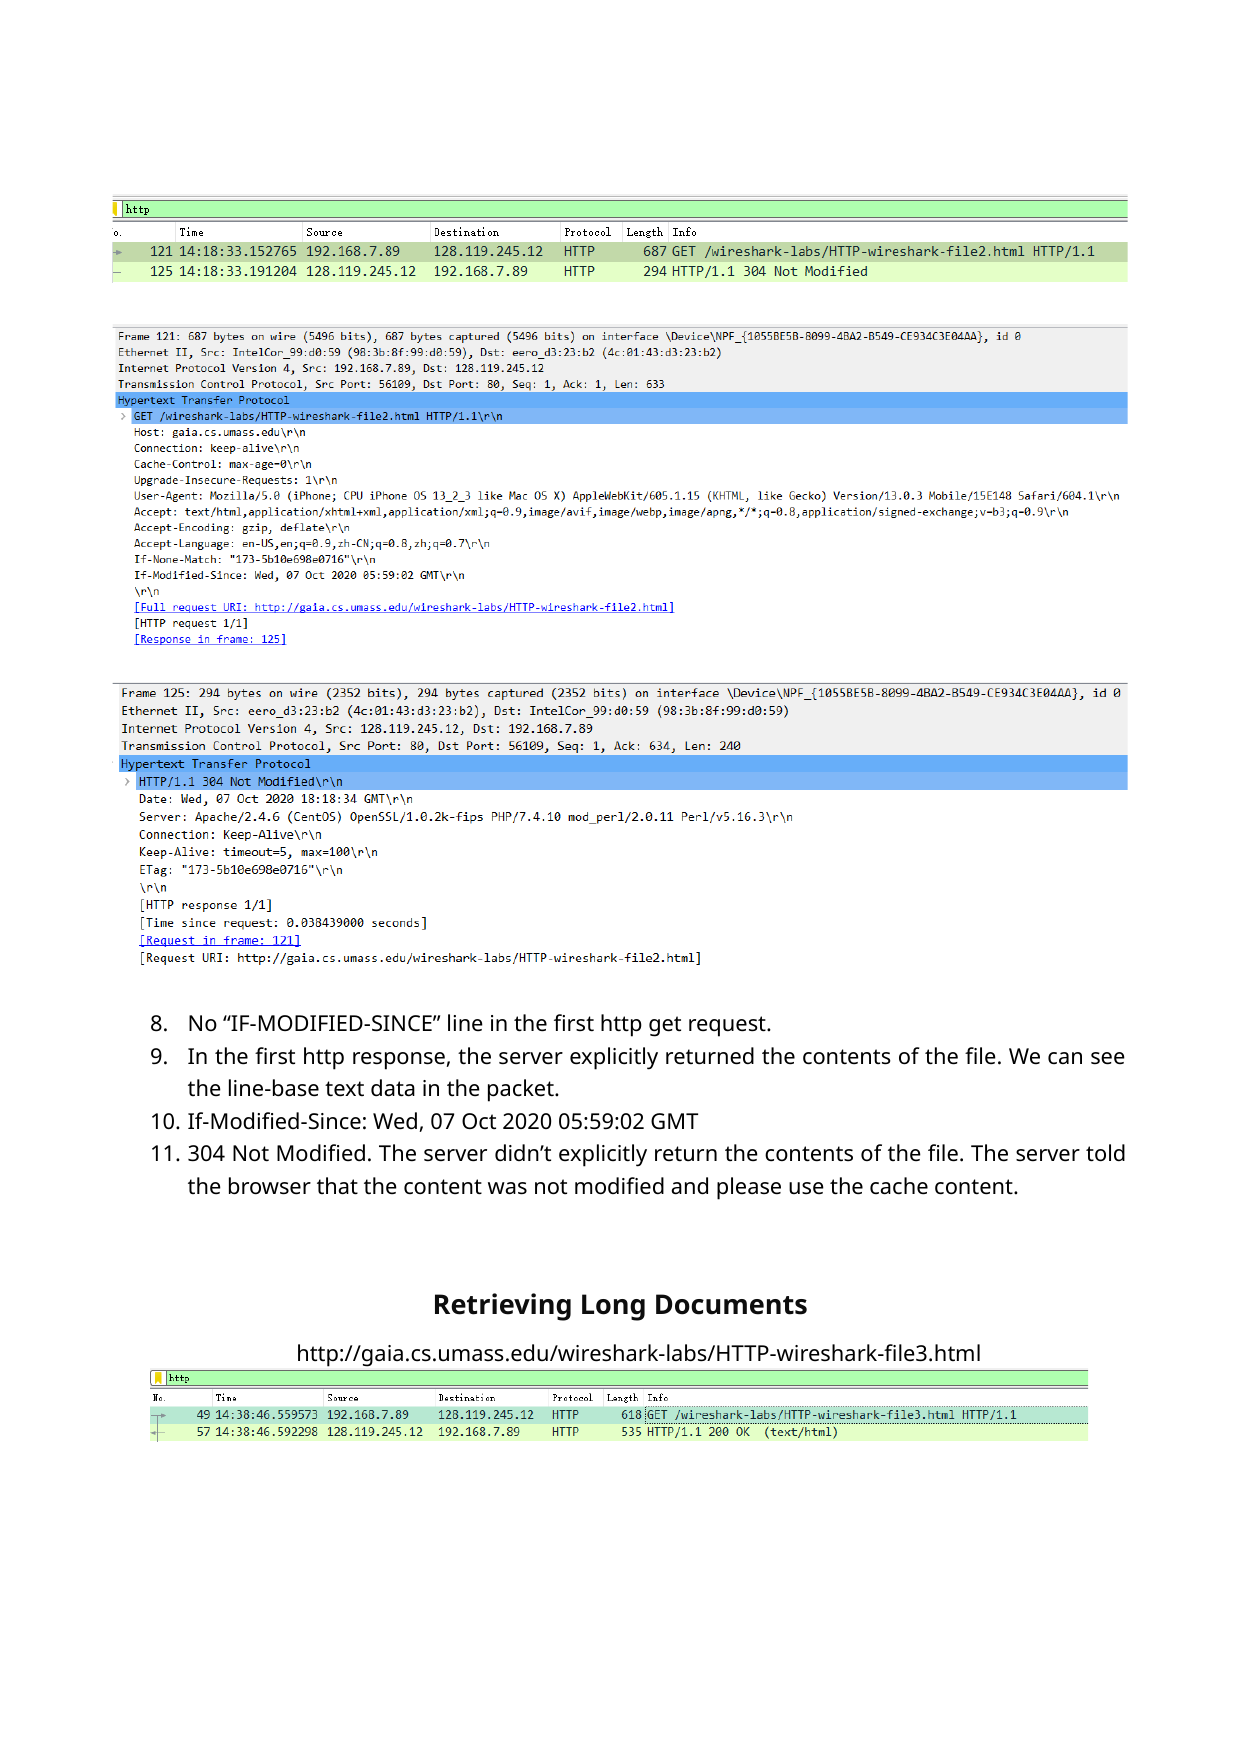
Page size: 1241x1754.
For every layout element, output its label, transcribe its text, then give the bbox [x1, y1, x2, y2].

picture [112, 324, 1128, 652]
subtitle Retrieving Long Documents [112, 1271, 1128, 1336]
text http://gaia.cs.umass.edu/wireshark-labs/HTTP-wireshark-file3.html [150, 1336, 1128, 1369]
picture [150, 1368, 1089, 1452]
picture [112, 194, 1128, 296]
picture [112, 682, 1128, 982]
list If-Modified-Since: Wed, 07 Oct 2020 05:59:02 GMT [150, 1104, 1128, 1137]
list No “IF-MODIFIED-SINCE” line in the first http get request. [150, 1007, 1128, 1039]
list 304 Not Modified. The server didn’t explicitly return the contents of the file. The server told the browser that the content was not modified and please use the cache content. [150, 1137, 1128, 1202]
list In the first http response, the server explicitly returned the contents of the file. We can see the line-base text data in the packet. [150, 1039, 1128, 1104]
